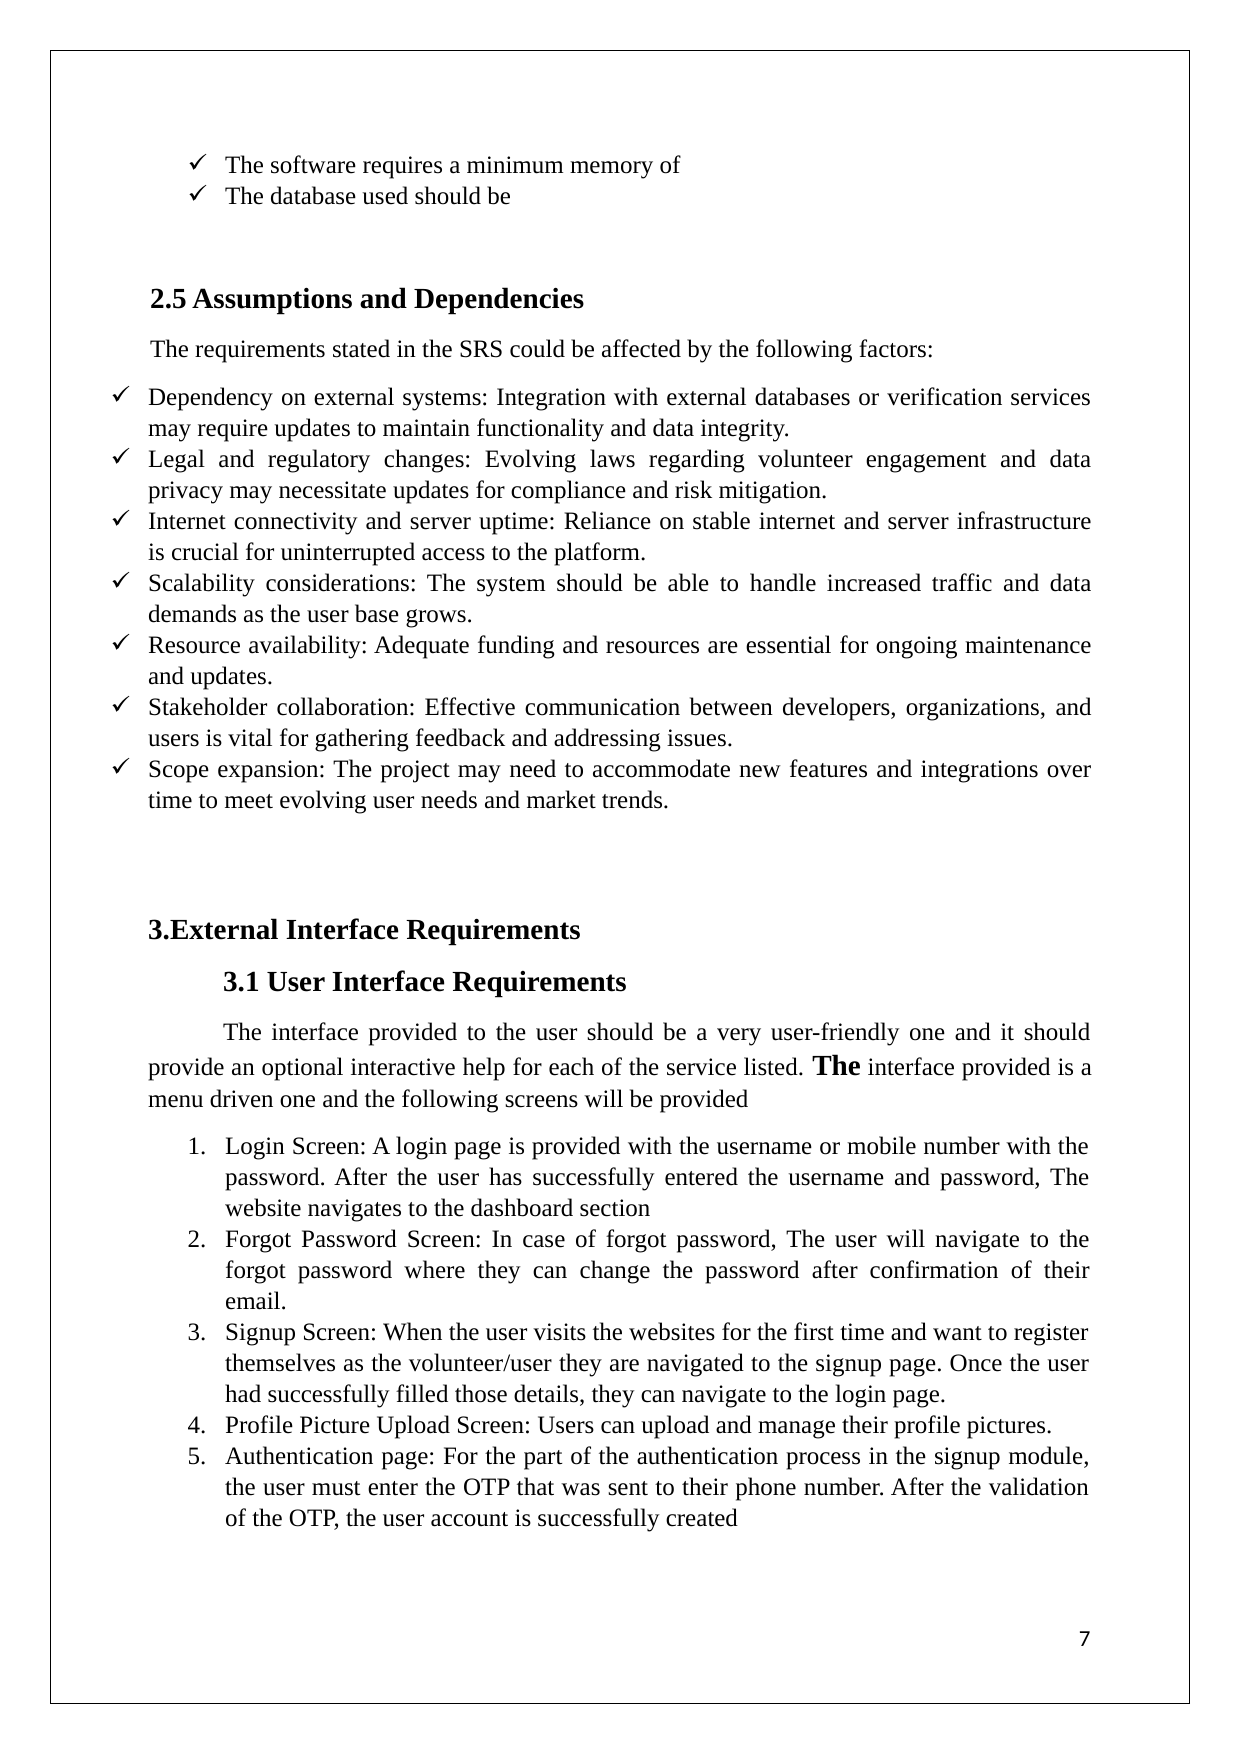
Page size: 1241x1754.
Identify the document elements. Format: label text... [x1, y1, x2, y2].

text 3.1 User Interface Requirements [148, 964, 1092, 998]
list The database used should be [187, 181, 1092, 210]
list Scope expansion: The project may need to accommodate new features and integrations over time to meet evolving user needs and market trends. [110, 754, 1092, 814]
list Signup Screen: When the user visits the websites for the first time and want to register themselves as the volunteer/user they are navigated to the signup page. Once the user had successfully filled those details, they can navigate to the login page. [187, 1317, 1090, 1408]
list Login Screen: A login page is provided with the username or mobile number with the password. After the user has successfully entered the username and password, The website navigates to the dashboard section [187, 1131, 1090, 1222]
list Dependency on external systems: Integration with external databases or verification services may require updates to maintain functionality and data integrity. [110, 382, 1092, 442]
text 2.5 Assumptions and Dependencies [150, 282, 1090, 315]
list Resource availability: Adequate funding and resources are essential for ongoing maintenance and updates. [110, 630, 1092, 690]
list Scalability considerations: The system should be able to handle increased traffic and data demands as the user base grows. [110, 568, 1092, 628]
list Profile Picture Upload Screen: Users can upload and manage their profile pictures. [187, 1410, 1090, 1439]
text 3.External Interface Requirements [148, 912, 1092, 946]
text The requirements stated in the SRS could be affected by the following factors: [150, 334, 1090, 363]
list The software requires a minimum memory of [187, 150, 1092, 179]
text The interface provided to the user should be a very user-friendly one and it should provide an optional interactive help for each of the service listed. The interface provided is a menu driven one and the following screens will be provided [148, 1017, 1092, 1112]
list Authentication page: For the part of the authentication process in the signup module, the user must enter the OTP that was sent to their phone number. After the validation of the OTP, the user account is successfully created [187, 1441, 1090, 1532]
list Legal and regulatory changes: Evolving laws regarding volunteer engagement and data privacy may necessitate updates for compliance and risk mitigation. [110, 444, 1092, 504]
list Forgot Password Screen: In case of forgot password, The user will navigate to the forgot password where they can change the password after confirmation of their email. [187, 1224, 1090, 1315]
list Internet connectivity and server uptime: Reliance on stable internet and server infrastructure is crucial for uninterrupted access to the platform. [110, 506, 1092, 566]
list Stakeholder collaboration: Effective communication between developers, organizations, and users is vital for gathering feedback and addressing issues. [110, 692, 1092, 752]
